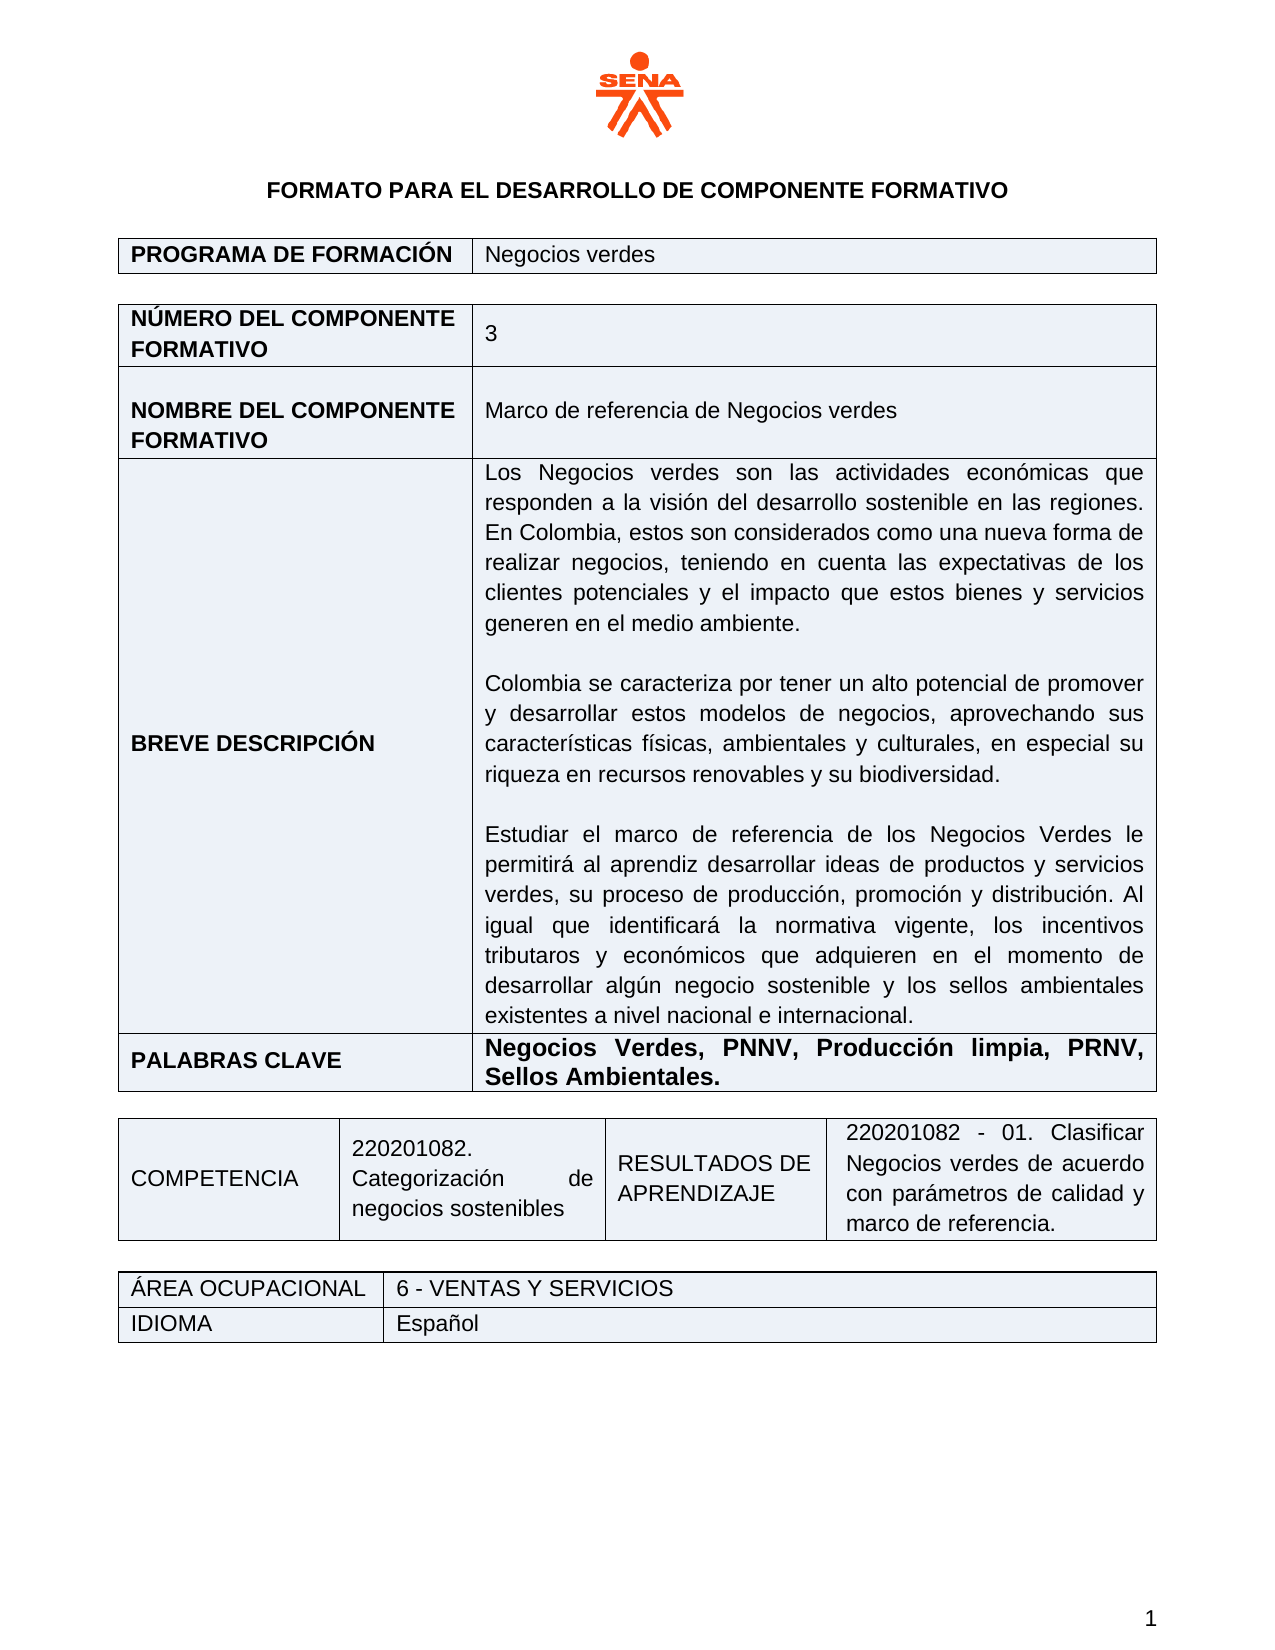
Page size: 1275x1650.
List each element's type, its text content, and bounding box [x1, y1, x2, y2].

table_header RESULTADOS DE APRENDIZAJE [606, 1119, 826, 1240]
table_cell Español [384, 1308, 1156, 1342]
table_header COMPETENCIA [119, 1119, 339, 1240]
picture [585, 48, 690, 142]
table_cell IDIOMA [119, 1308, 383, 1342]
text FORMATO PARA EL DESARROLLO DE COMPONENTE FORMATIVO [118, 177, 1157, 203]
table_cell Negocios Verdes, PNNV, Producción limpia, PRNV, Sellos Ambientales. [473, 1034, 1156, 1091]
table_cell BREVE DESCRIPCIÓN [119, 459, 472, 1032]
table_header PROGRAMA DE FORMACIÓN [119, 239, 472, 273]
table_header 220201082 - 01. Clasificar Negocios verdes de acuerdo con parámetros de calidad y marco de referencia. [827, 1119, 1156, 1240]
table_header 6 - VENTAS Y SERVICIOS [384, 1273, 1156, 1307]
table_cell Los Negocios verdes son las actividades económicas que responden a la visión del desarrollo sostenible en las regiones. En Colombia, estos son considerados como una nueva forma de realizar negocios, teniendo en cuenta las expectativas de los clientes potenciales y el impacto que estos bienes y servicios generen en el medio ambiente. Colombia se caracteriza por tener un alto potencial de promover y desarrollar estos modelos de negocios, aprovechando sus características físicas, ambientales y culturales, en especial su riqueza en recursos renovables y su biodiversidad. Estudiar el marco de referencia de los Negocios Verdes le permitirá al aprendiz desarrollar ideas de productos y servicios verdes, su proceso de producción, promoción y distribución. Al igual que identificará la normativa vigente, los incentivos tributaros y económicos que adquieren en el momento de desarrollar algún negocio sostenible y los sellos ambientales existentes a nivel nacional e internacional. [473, 459, 1156, 1032]
table_header NÚMERO DEL COMPONENTE FORMATIVO [119, 305, 472, 366]
table_cell NOMBRE DEL COMPONENTE FORMATIVO [119, 367, 472, 457]
table_header Negocios verdes [473, 239, 1156, 273]
table_header ÁREA OCUPACIONAL [119, 1273, 383, 1307]
table_header 220201082. Categorización de negocios sostenibles [340, 1119, 605, 1240]
table_cell PALABRAS CLAVE [119, 1034, 472, 1091]
table_header 3 [473, 305, 1156, 366]
table_cell Marco de referencia de Negocios verdes [473, 367, 1156, 457]
